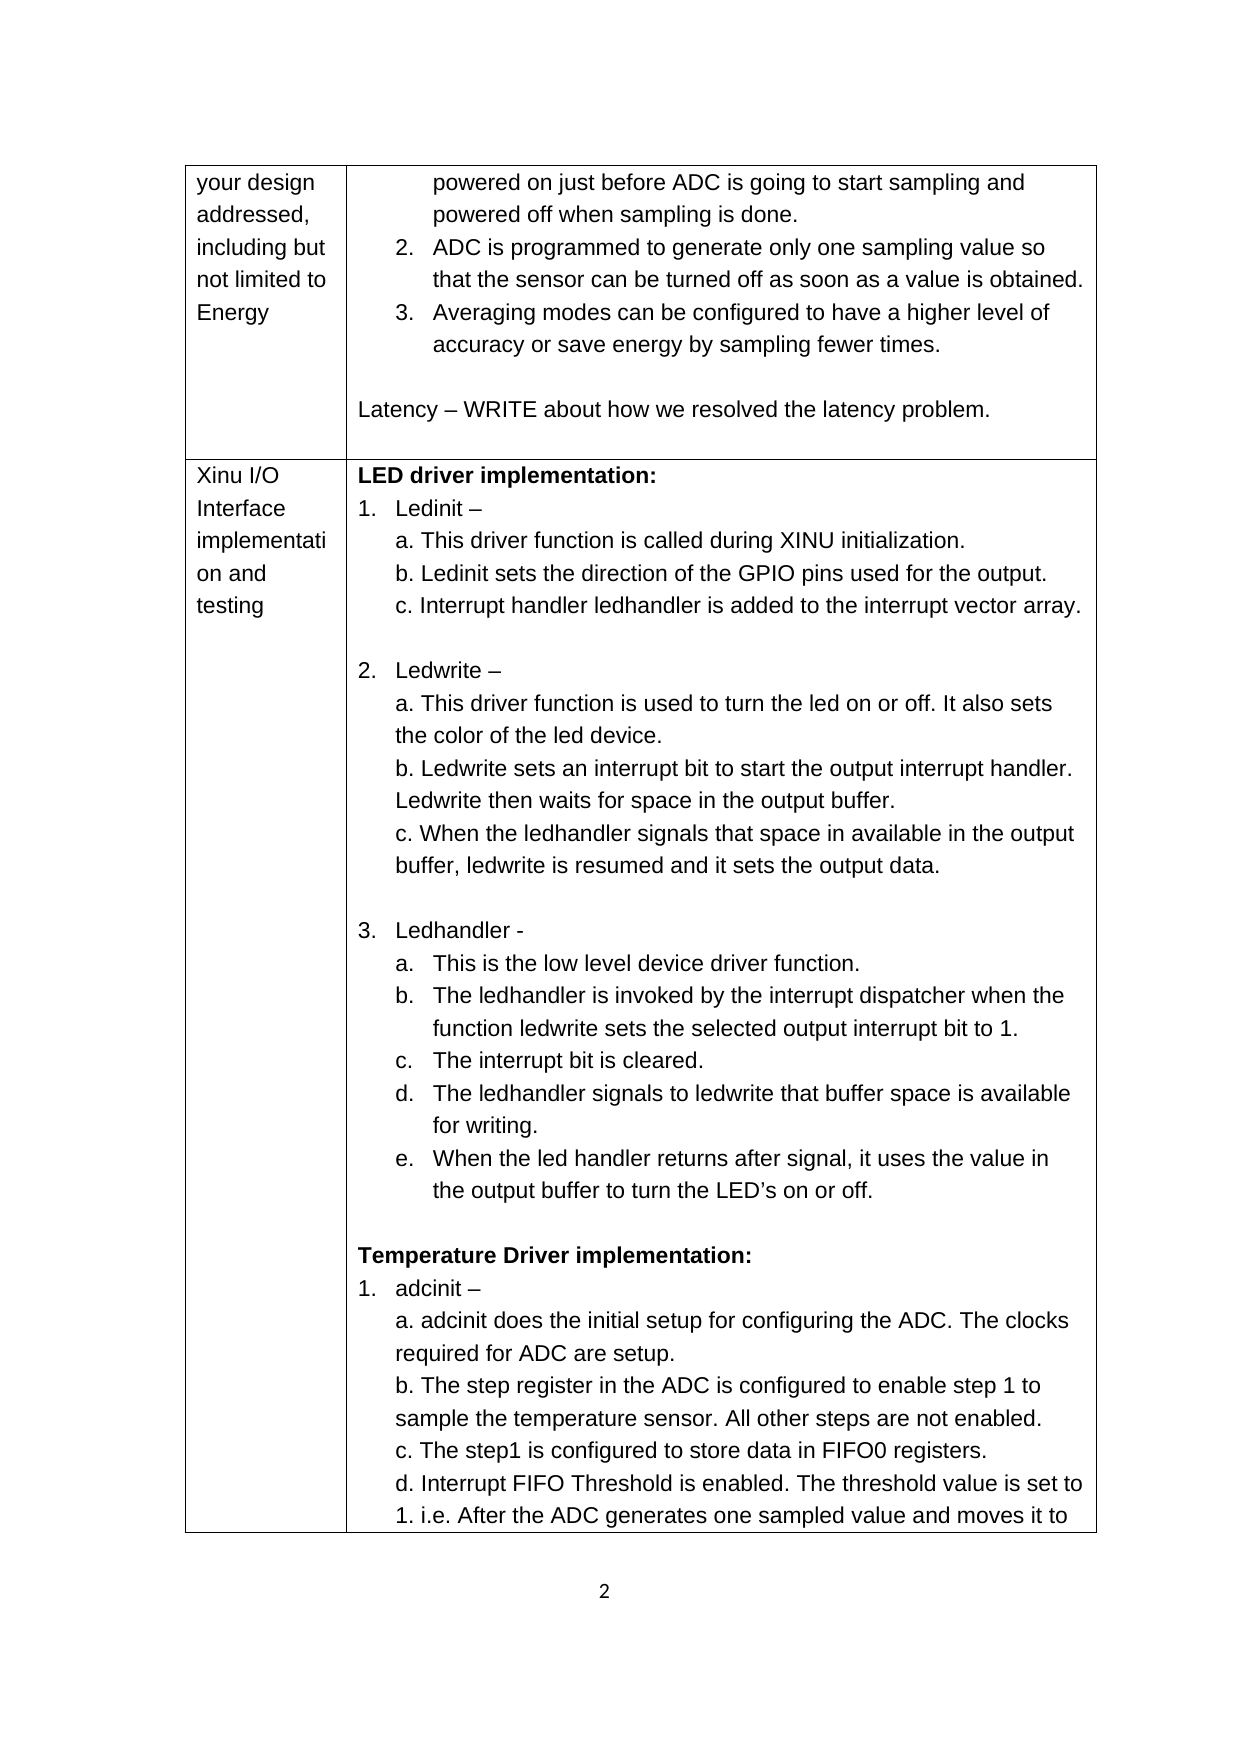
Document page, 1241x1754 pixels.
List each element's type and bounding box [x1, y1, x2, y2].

table_cell [186, 460, 346, 1532]
table_cell [186, 166, 346, 458]
table_cell [347, 460, 1096, 1532]
table_cell [347, 166, 1096, 458]
